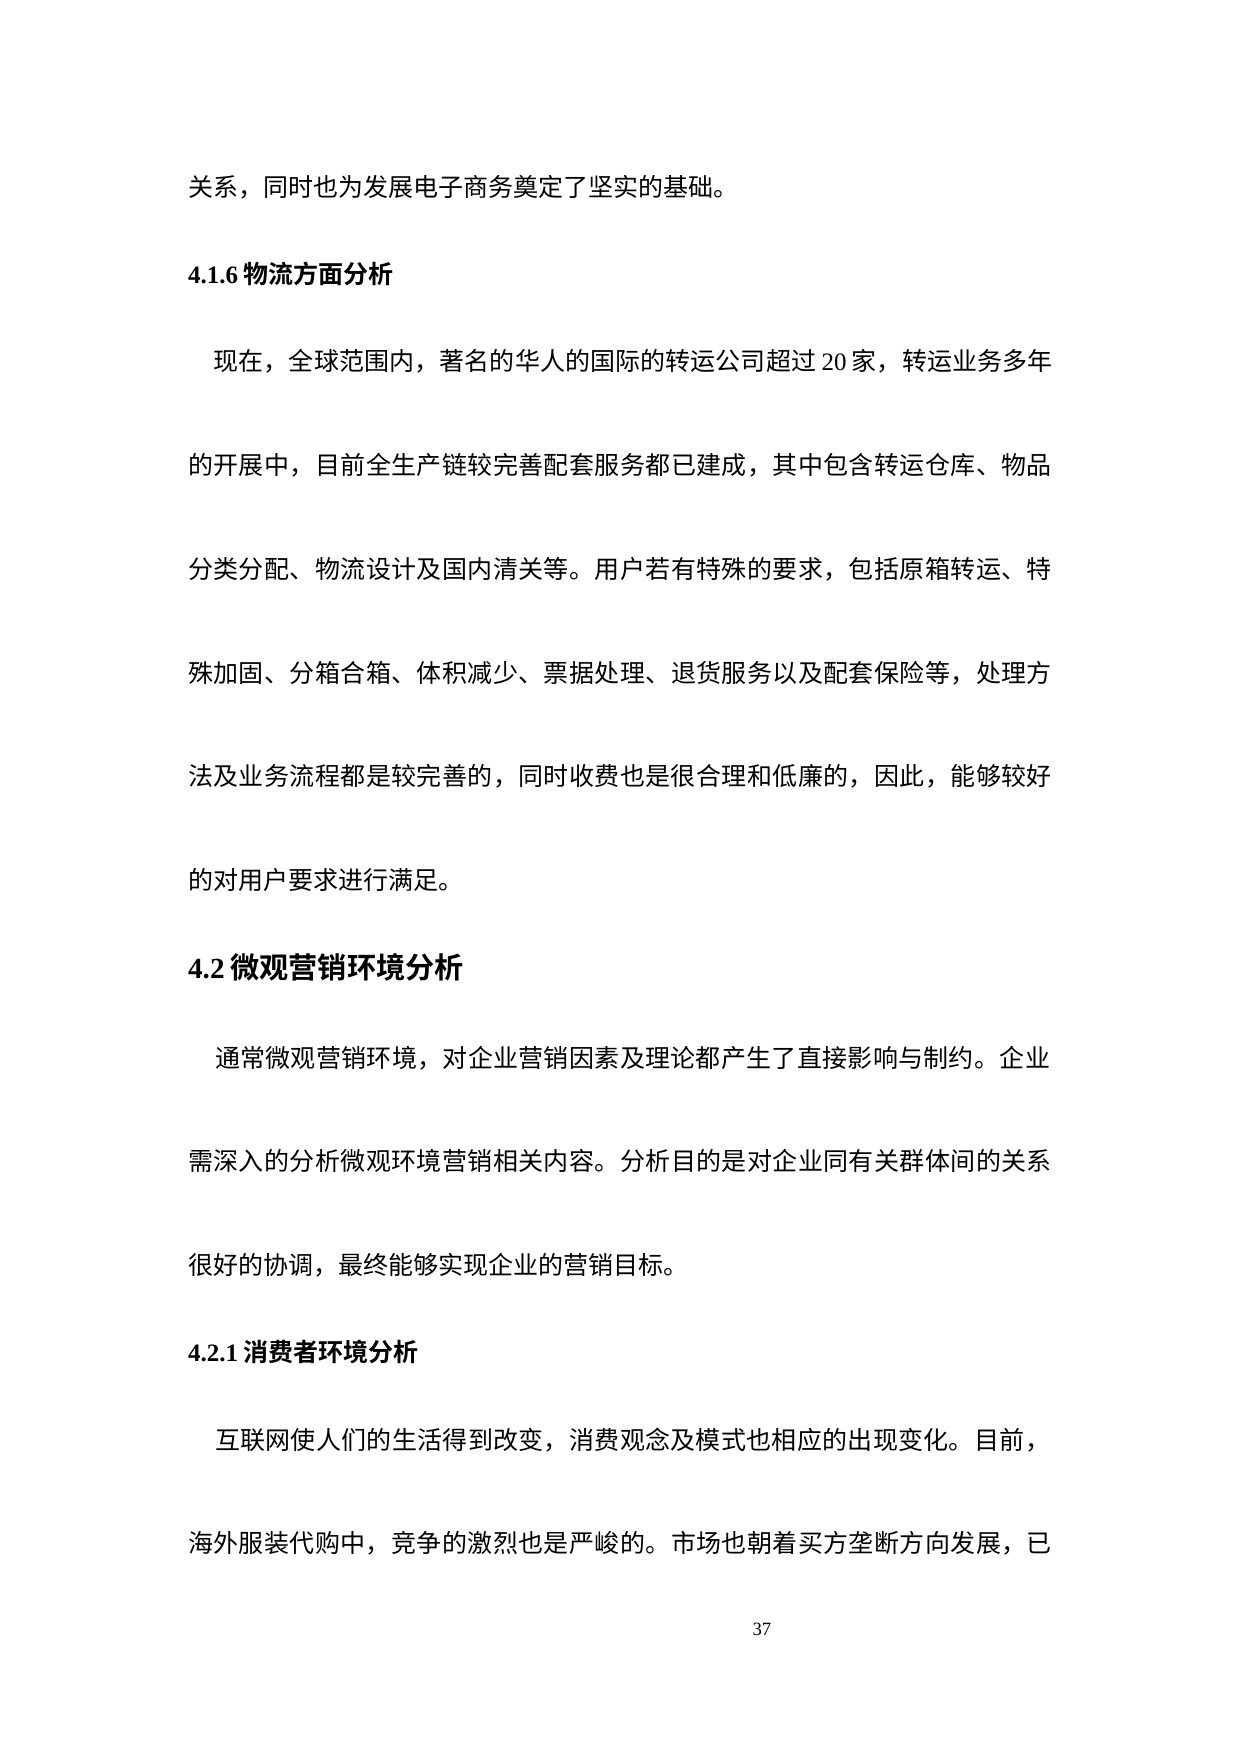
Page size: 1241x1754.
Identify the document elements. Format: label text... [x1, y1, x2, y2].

text 现在，全球范围内，著名的华人的国际的转运公司超过20家，转运业务多年的开展中，目前全生产链较完善配套服务都已建成，其中包含转运仓库、物品分类分配、物流设计及国内清关等。用户若有特殊的要求，包括原箱转运、特殊加固、分箱合箱、体积减少、票据处理、退货服务以及配套保险等，处理方法及业务流程都是较完善的，同时收费也是很合理和低廉的，因此，能够较好的对用户要求进行满足。 [188, 325, 1052, 913]
text 通常微观营销环境，对企业营销因素及理论都产生了直接影响与制约。企业需深入的分析微观环境营销相关内容。分析目的是对企业同有关群体间的关系很好的协调，最终能够实现企业的营销目标。 [188, 1022, 1052, 1298]
subtitle 4.1.6物流方面分析 [188, 238, 1052, 307]
subtitle 4.2.1消费者环境分析 [188, 1316, 1052, 1386]
subtitle 4.2微观营销环境分析 [188, 931, 1052, 1001]
